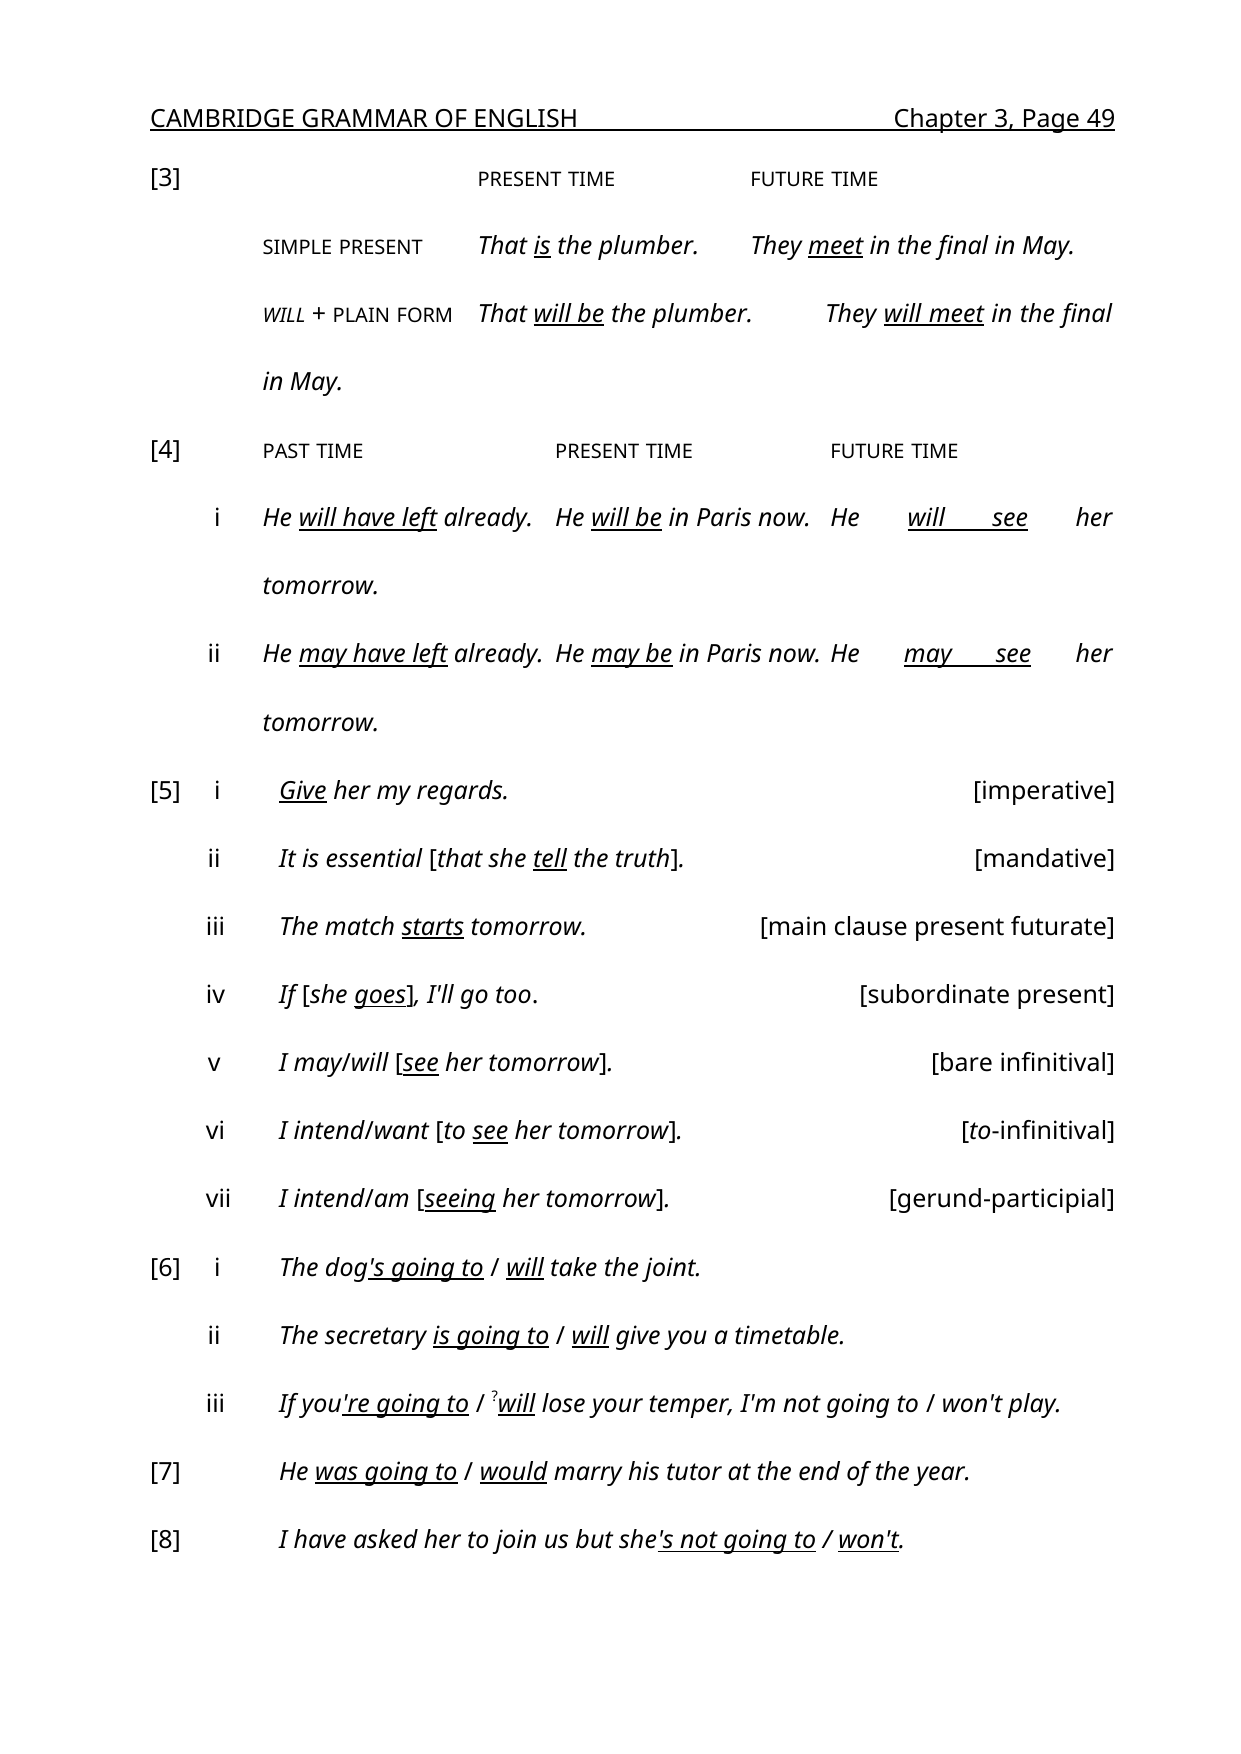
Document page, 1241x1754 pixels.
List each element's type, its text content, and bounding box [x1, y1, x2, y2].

text ii It is essential [that she tell the truth]. [mandative] [205, 841, 1115, 874]
text iii The match starts tomorrow. [main clause present futurate] [205, 909, 1115, 943]
text [6] i The dog's going to / will take the joint. [150, 1249, 1115, 1283]
text [4] past time present time future time [150, 432, 1115, 466]
text [5] i Give her my regards. [imperative] [150, 772, 1115, 806]
text simple present That is the plumber. They meet in the final in May. [262, 227, 1115, 261]
text iv If [she goes], I'll go too. [subordinate present] [205, 977, 1115, 1011]
text ii The secretary is going to / will give you a timetable. [205, 1317, 1115, 1351]
text [7] He was going to / would marry his tutor at the end of the year. [150, 1454, 1115, 1488]
text iii If you're going to / ?will lose your temper, I'm not going to / won't play. [205, 1386, 1115, 1419]
text vi I intend/want [to see her tomorrow]. [to-infinitival] [205, 1113, 1115, 1147]
text i He will have left already. He will be in Paris now. He will see her tomorrow. [205, 500, 1115, 602]
text [8] I have asked her to join us but she's not going to / won't. [150, 1522, 1115, 1556]
text [3] present time future time [150, 159, 1115, 193]
text vii I intend/am [seeing her tomorrow]. [gerund-participial] [205, 1181, 1115, 1215]
text ii He may have left already. He may be in Paris now. He may see her tomorrow. [205, 636, 1115, 738]
text v I may/will [see her tomorrow]. [bare infinitival] [205, 1045, 1115, 1079]
text will + plain form That will be the plumber. They will meet in the final in May. [262, 296, 1115, 398]
